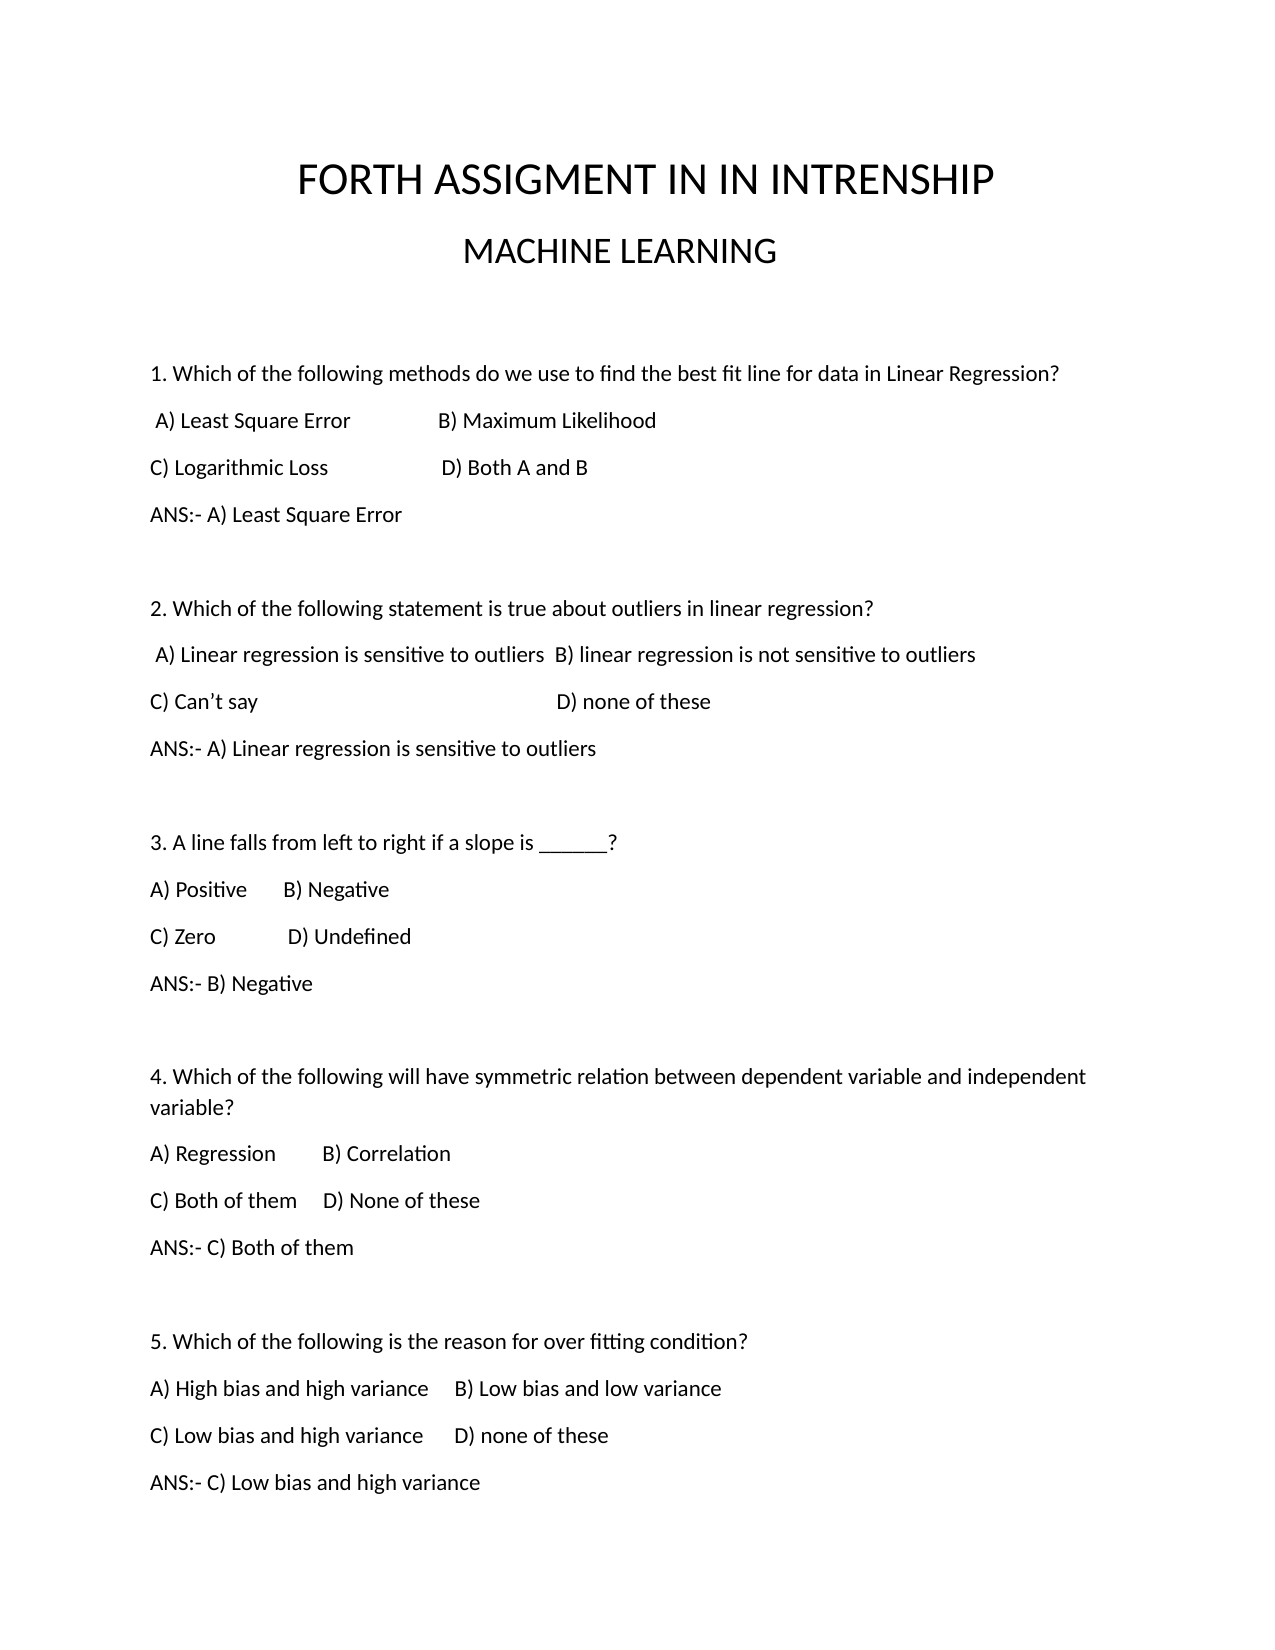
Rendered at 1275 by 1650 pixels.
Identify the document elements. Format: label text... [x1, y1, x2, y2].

text A) Regression B) Correlation [150, 1139, 1125, 1167]
text A) High bias and high variance B) Low bias and low variance [150, 1374, 1125, 1402]
text A) Least Square Error B) Maximum Likelihood [150, 406, 1125, 434]
text FORTH ASSIGMENT IN IN INTRENSHIP [150, 150, 1125, 206]
text C) Can’t say D) none of these [150, 687, 1125, 715]
text MACHINE LEARNING [150, 227, 1125, 273]
text ANS:- A) Least Square Error [150, 500, 1125, 528]
text 3. A line falls from left to right if a slope is ______? [150, 828, 1125, 856]
text 2. Which of the following statement is true about outliers in linear regression? [150, 594, 1125, 622]
text A) Linear regression is sensitive to outliers B) linear regression is not sensitive to outliers [150, 641, 1125, 668]
text C) Low bias and high variance D) none of these [150, 1421, 1125, 1449]
text 1. Which of the following methods do we use to find the best fit line for data in Linear Regression? [150, 359, 1125, 387]
text A) Positive B) Negative [150, 875, 1125, 903]
text ANS:- C) Both of them [150, 1233, 1125, 1261]
text C) Zero D) Undefined [150, 922, 1125, 950]
text C) Logarithmic Loss D) Both A and B [150, 453, 1125, 481]
text ANS:- C) Low bias and high variance [150, 1468, 1125, 1496]
text 5. Which of the following is the reason for over fitting condition? [150, 1327, 1125, 1355]
text ANS:- B) Negative [150, 969, 1125, 997]
text ANS:- A) Linear regression is sensitive to outliers [150, 734, 1125, 762]
text C) Both of them D) None of these [150, 1186, 1125, 1214]
text 4. Which of the following will have symmetric relation between dependent variable and independent variable? [150, 1062, 1125, 1121]
